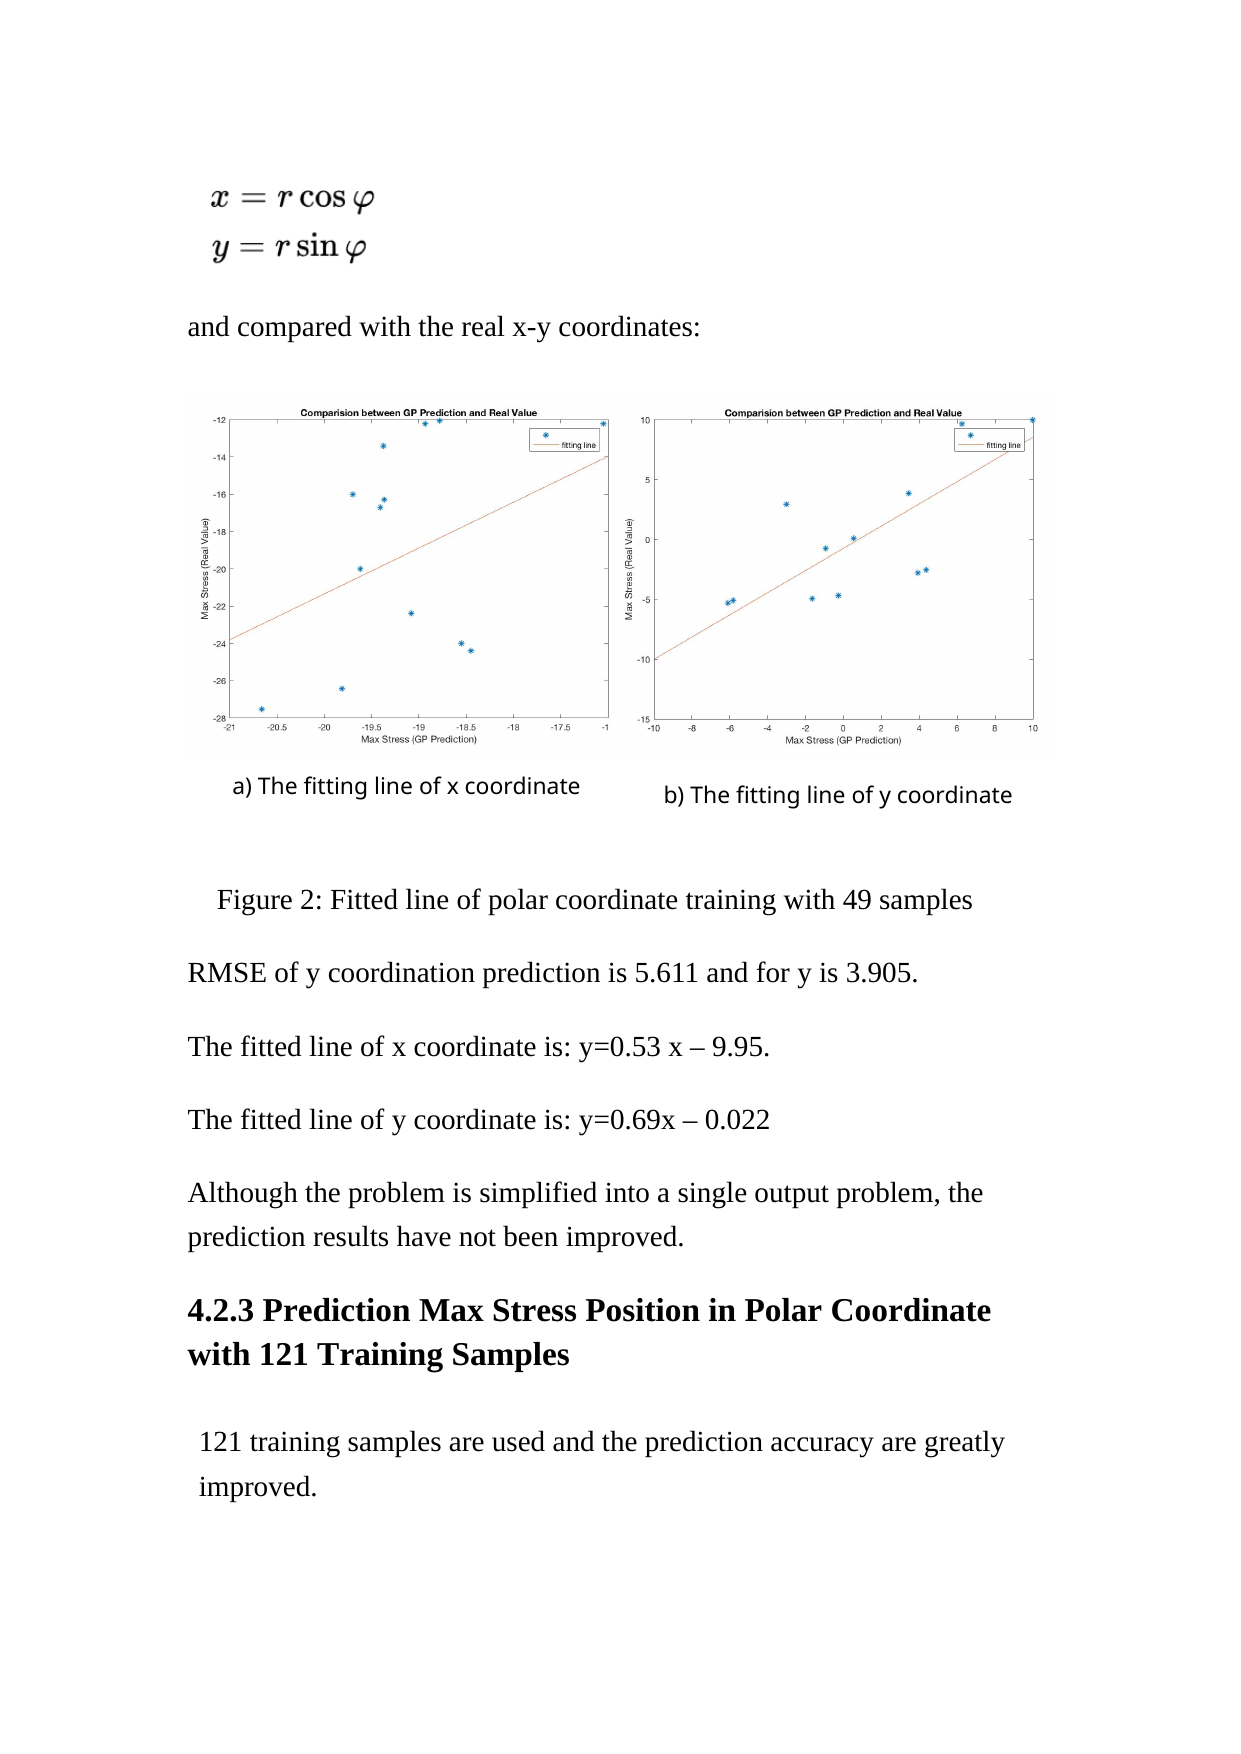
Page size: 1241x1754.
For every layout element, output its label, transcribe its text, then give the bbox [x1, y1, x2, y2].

picture [187, 172, 415, 277]
picture [187, 392, 1053, 759]
text The fitted line of y coordinate is: y=0.69x – 0.022 [187, 1097, 1053, 1141]
text and compared with the real x-y coordinates: [187, 304, 1053, 348]
text 121 training samples are used and the prediction accuracy are greatly improved. [198, 1419, 1053, 1507]
text Figure 2: Fitted line of polar coordinate training with 49 samples [187, 877, 1053, 921]
text RMSE of y coordination prediction is 5.611 and for y is 3.905. [187, 950, 1053, 994]
text The fitted line of x coordinate is: y=0.53 x – 9.95. [187, 1023, 1053, 1067]
text 4.2.3 Prediction Max Stress Position in Polar Coordinate with 121 Training Samples [187, 1287, 1053, 1375]
text Although the problem is simplified into a single output problem, the prediction results have not been improved. [187, 1170, 1053, 1258]
